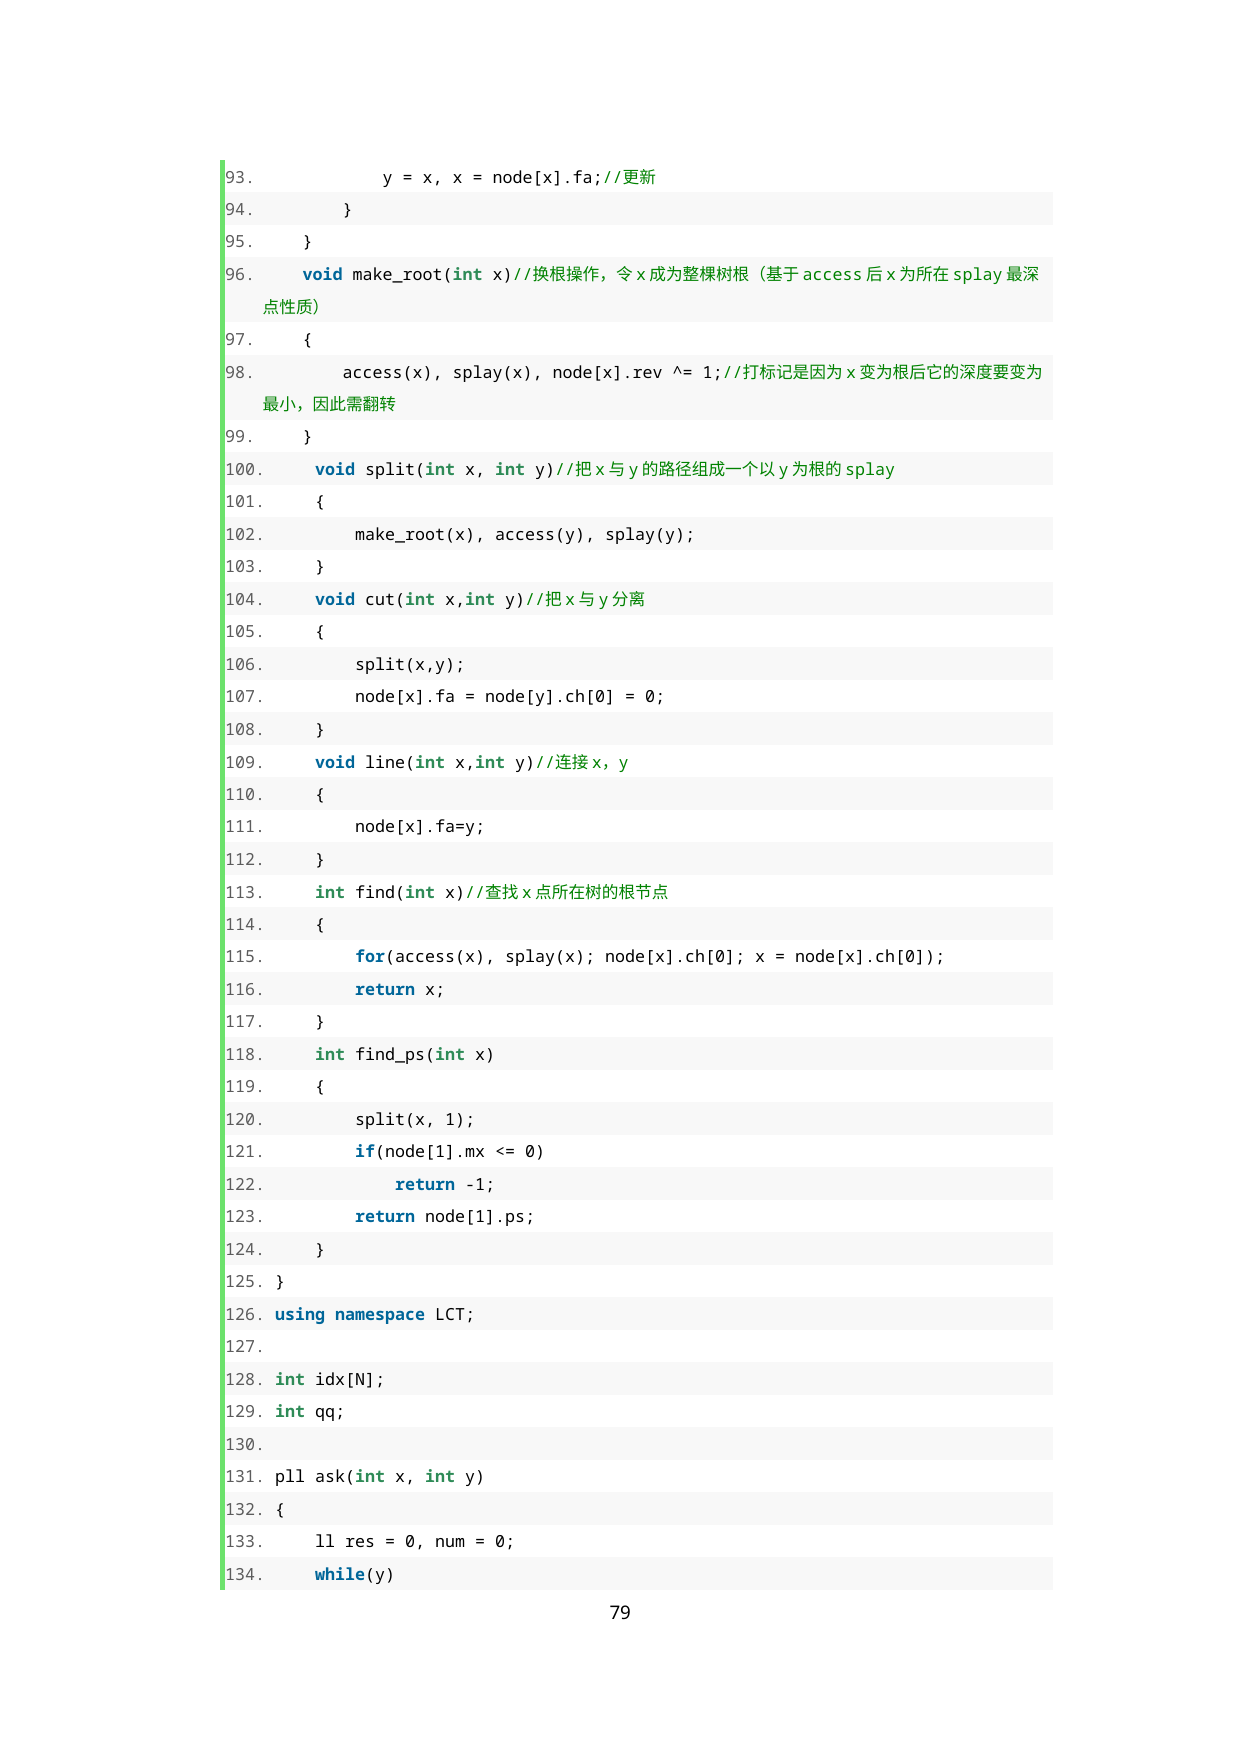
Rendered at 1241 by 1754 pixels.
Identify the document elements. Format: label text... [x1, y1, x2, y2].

list while(y) [225, 1557, 1053, 1590]
list { [225, 1070, 1053, 1102]
list access(x), splay(x), node[x].rev ^= 1;//打标记是因为x变为根后它的深度要变为最小，因此需翻转 [225, 355, 1053, 420]
list } [225, 1265, 1053, 1297]
list return x; [225, 972, 1053, 1005]
list void cut(int x,int y)//把x与y分离 [225, 582, 1053, 615]
list { [225, 485, 1053, 517]
list { [225, 777, 1053, 810]
list node[x].fa = node[y].ch[0] = 0; [225, 680, 1053, 712]
list void make_root(int x)//换根操作，令x成为整棵树根（基于access后x为所在splay最深点性质） [225, 257, 1053, 322]
list { [225, 1492, 1053, 1525]
list } [225, 1232, 1053, 1265]
list void split(int x, int y)//把x与y的路径组成一个以y为根的splay [225, 452, 1053, 485]
list int qq; [225, 1395, 1053, 1427]
list return node[1].ps; [225, 1200, 1053, 1232]
list for(access(x), splay(x); node[x].ch[0]; x = node[x].ch[0]); [225, 940, 1053, 972]
list } [225, 420, 1053, 452]
list } [225, 842, 1053, 875]
list y = x, x = node[x].fa;//更新 [225, 160, 1053, 192]
list return -1; [225, 1167, 1053, 1200]
list if(node[1].mx <= 0) [225, 1135, 1053, 1167]
list } [225, 192, 1053, 225]
list } [225, 712, 1053, 745]
list } [225, 1005, 1053, 1037]
list ll res = 0, num = 0; [225, 1525, 1053, 1557]
list node[x].fa=y; [225, 810, 1053, 842]
list } [225, 550, 1053, 582]
list make_root(x), access(y), splay(y); [225, 517, 1053, 550]
list int find(int x)//查找x点所在树的根节点 [225, 875, 1053, 907]
list split(x,y); [225, 647, 1053, 680]
list { [225, 615, 1053, 647]
list pll ask(int x, int y) [225, 1460, 1053, 1492]
list int idx[N]; [225, 1362, 1053, 1395]
list void line(int x,int y)//连接x，y [225, 745, 1053, 777]
list { [225, 907, 1053, 940]
list { [225, 322, 1053, 355]
list } [225, 225, 1053, 257]
list int find_ps(int x) [225, 1037, 1053, 1070]
list using namespace LCT; [225, 1297, 1053, 1330]
list split(x, 1); [225, 1102, 1053, 1135]
